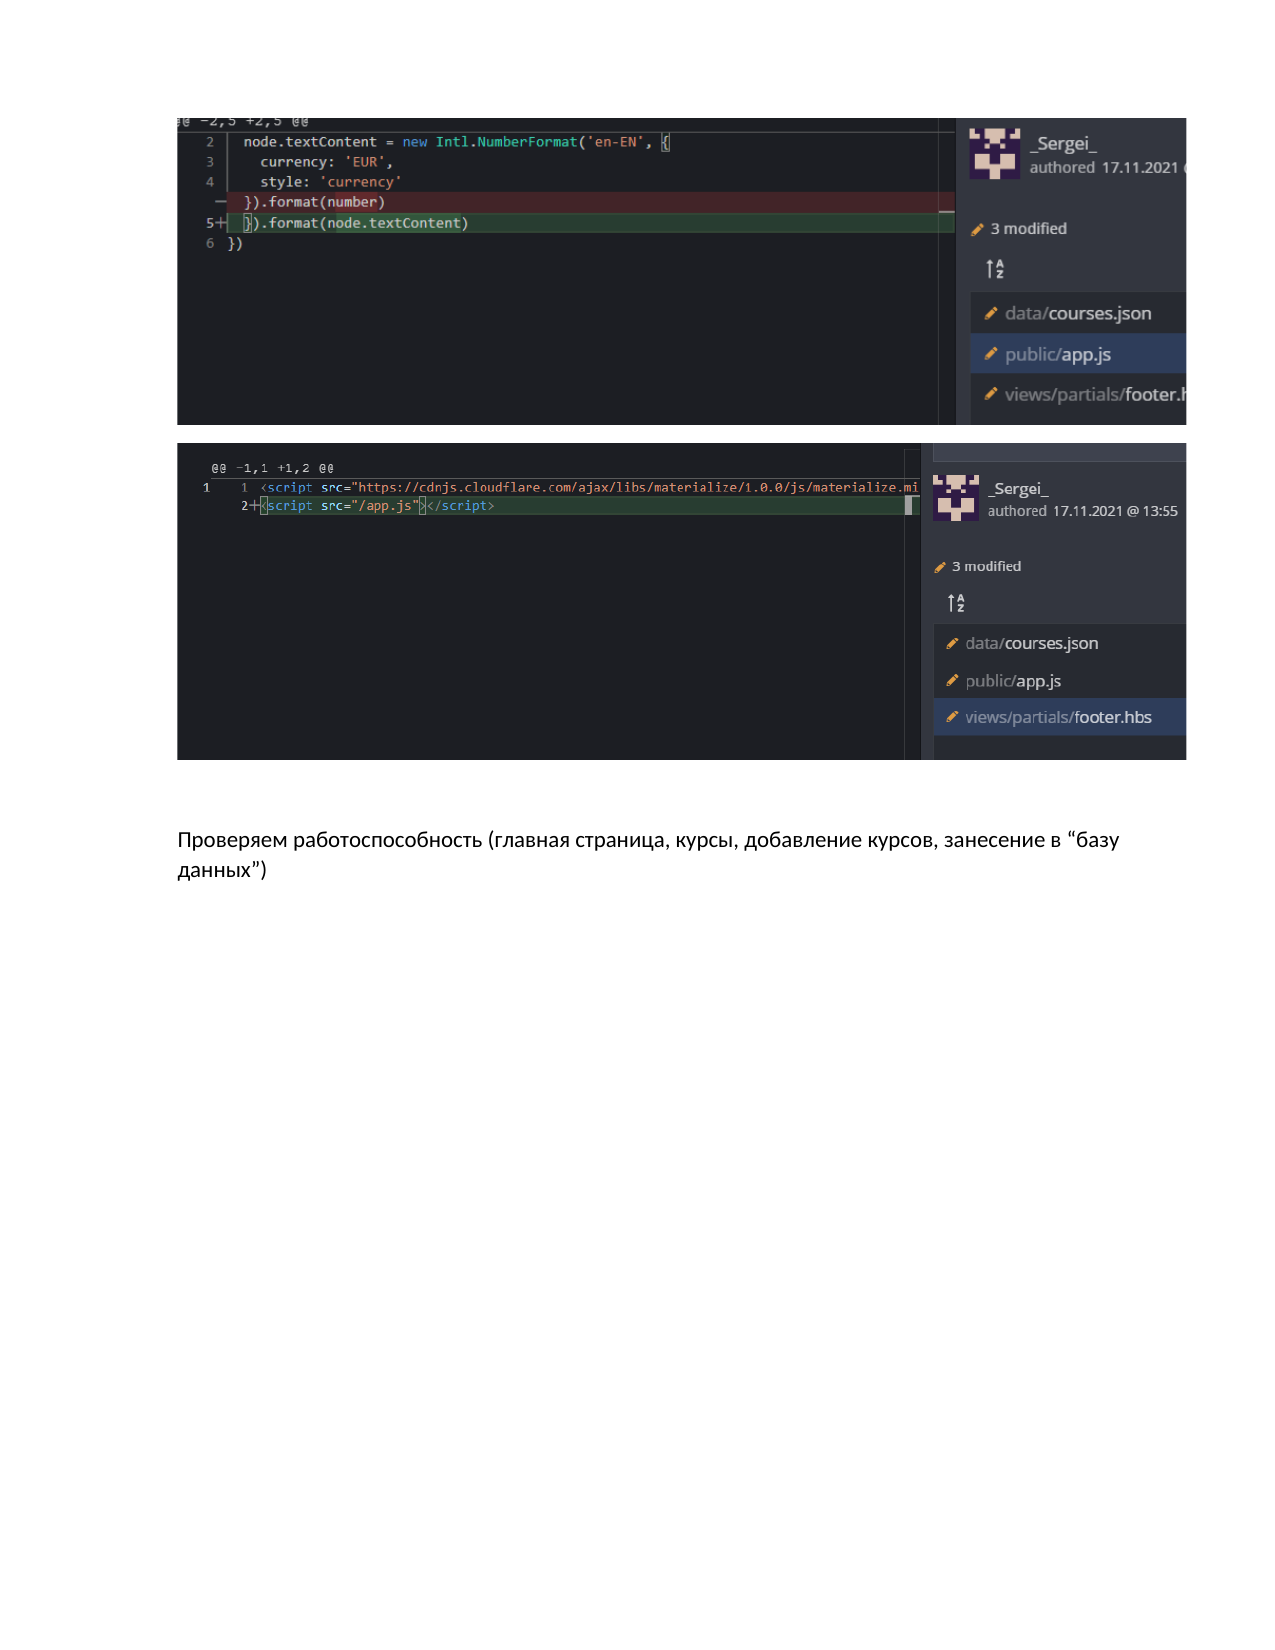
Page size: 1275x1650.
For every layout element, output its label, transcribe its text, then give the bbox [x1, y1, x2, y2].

picture [177, 118, 1187, 425]
text Проверяем работоспособность (главная страница, курсы, добавление курсов, занесение в “базу данных”) [177, 825, 1186, 883]
picture [177, 443, 1187, 760]
